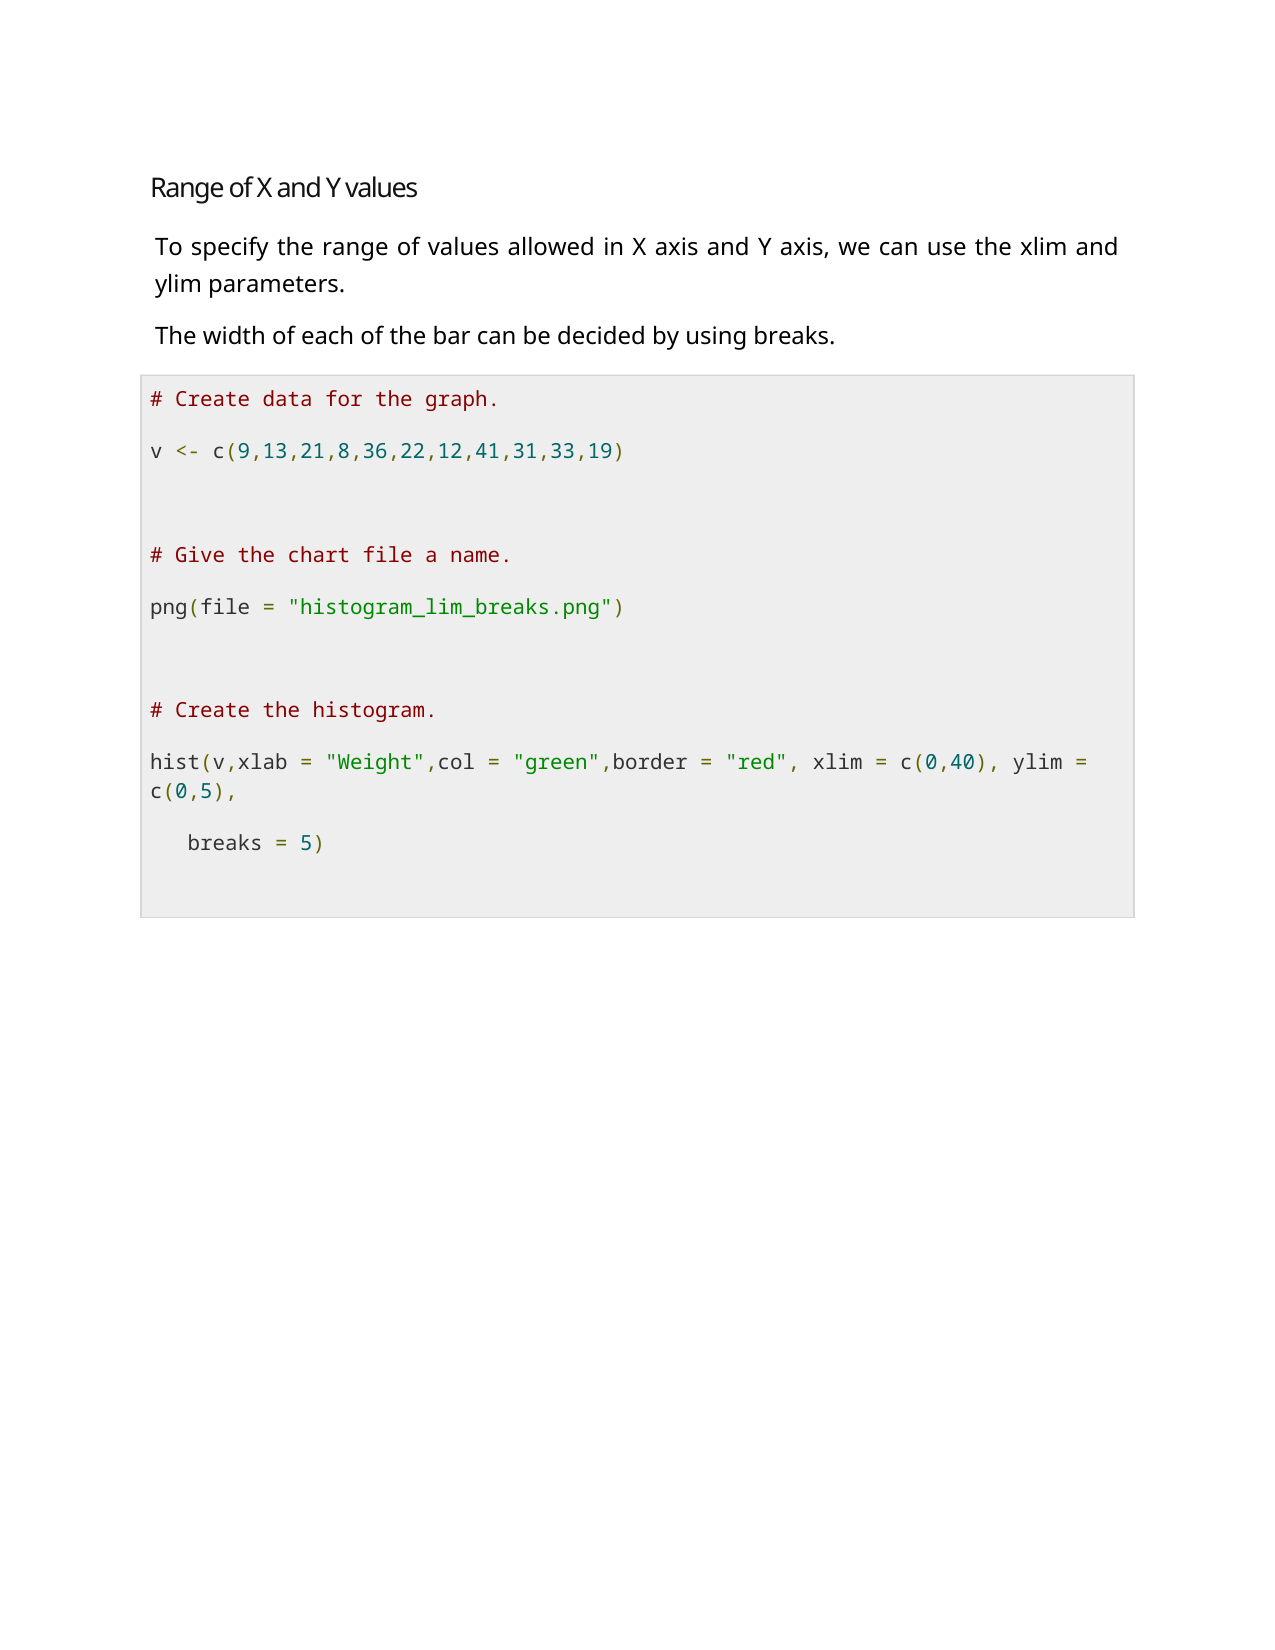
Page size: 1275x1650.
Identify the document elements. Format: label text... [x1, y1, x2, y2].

text To specify the range of values allowed in X axis and Y axis, we can use the xlim and ylim parameters. [155, 224, 1120, 299]
text # Create data for the graph. [142, 376, 1133, 413]
text breaks = 5) [142, 818, 1133, 856]
text # Give the chart file a name. [142, 530, 1133, 568]
text # Create the histogram. [142, 686, 1133, 724]
text v <- c(9,13,21,8,36,22,12,41,31,33,19) [142, 426, 1133, 465]
text The width of each of the bar can be decided by using breaks. [155, 313, 1120, 351]
text png(file = "histogram_lim_breaks.png") [142, 582, 1133, 620]
text hist(v,xlab = "Weight",col = "green",border = "red", xlim = c(0,40), ylim = c(0,5), [142, 738, 1133, 804]
subtitle Range of X and Y values [150, 150, 1118, 206]
